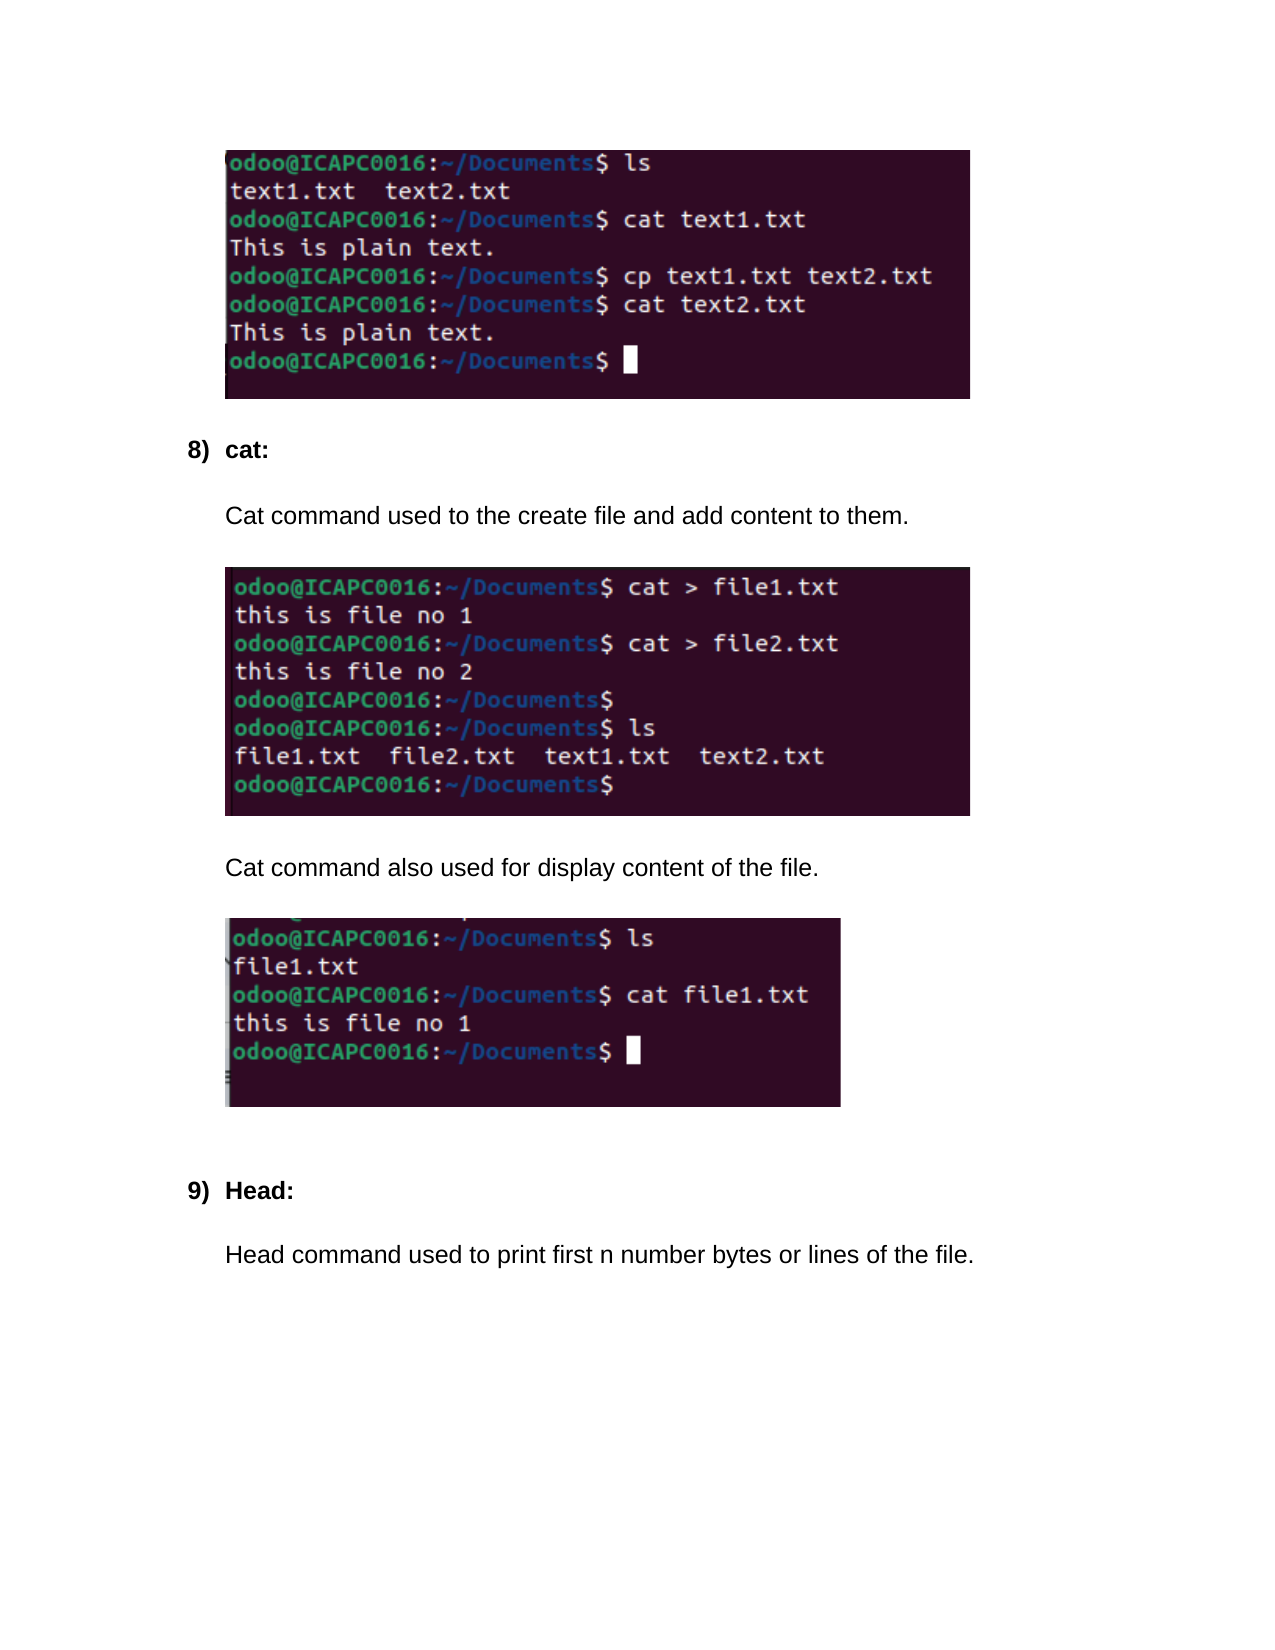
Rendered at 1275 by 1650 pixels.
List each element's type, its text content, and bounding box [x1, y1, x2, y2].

text Cat command used to the create file and add content to them. [150, 501, 1125, 530]
picture [225, 150, 971, 399]
text Cat command also used for display content of the file. [225, 853, 1125, 881]
picture [225, 918, 841, 1107]
list cat: [187, 435, 1125, 464]
list Head: [187, 1176, 1125, 1205]
picture [225, 567, 971, 816]
text Head command used to print first n number bytes or lines of the file. [150, 1240, 1125, 1268]
